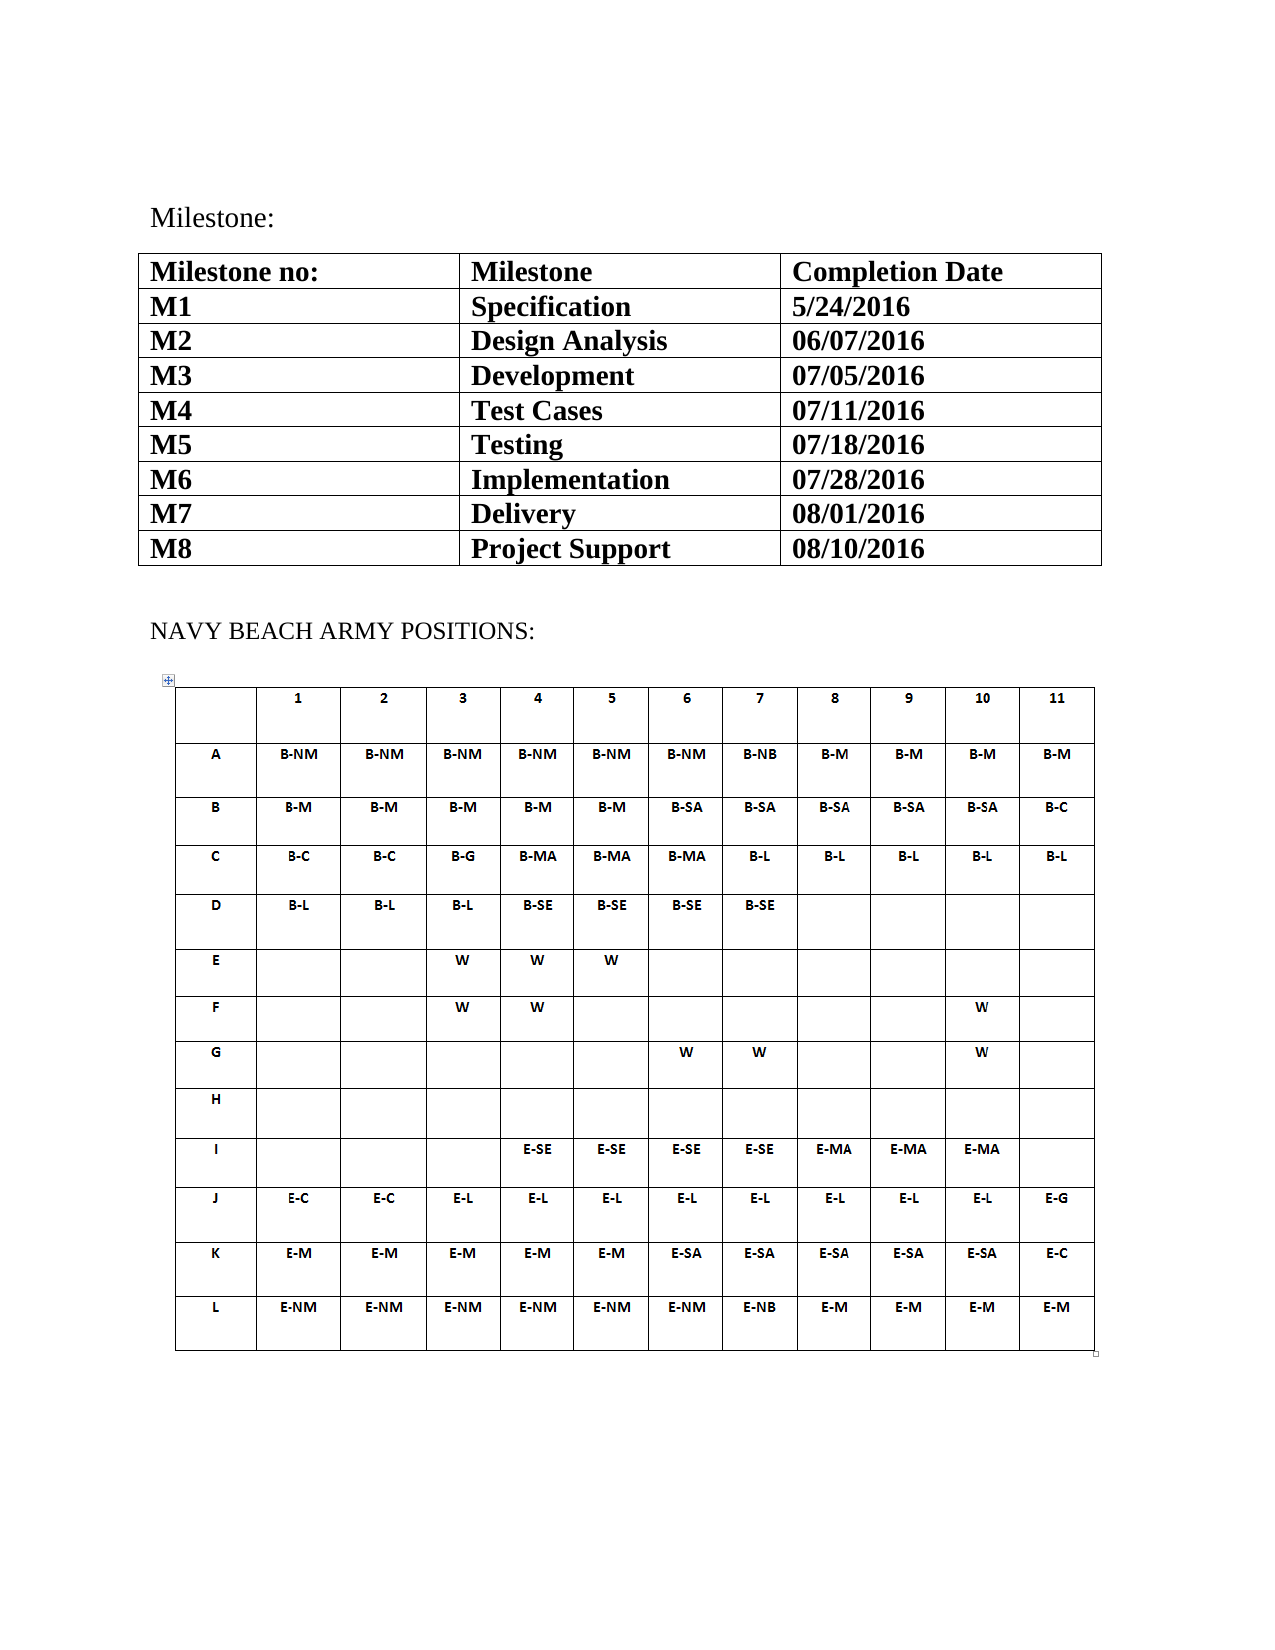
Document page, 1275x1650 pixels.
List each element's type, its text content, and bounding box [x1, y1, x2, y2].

table_cell 07/28/2016 [781, 462, 1101, 495]
table_cell M2 [139, 324, 459, 357]
picture [150, 663, 1125, 1358]
table_cell 07/11/2016 [781, 393, 1101, 426]
table_cell M3 [139, 358, 459, 392]
table_cell M7 [139, 496, 459, 530]
table_cell Delivery [460, 496, 780, 530]
table_cell Project Support [460, 531, 780, 564]
table_cell 07/05/2016 [781, 358, 1101, 392]
table_header Milestone no: [139, 254, 459, 288]
table_cell M6 [139, 462, 459, 495]
table_cell M5 [139, 427, 459, 461]
table_cell M1 [139, 289, 459, 322]
table_cell Design Analysis [460, 324, 780, 357]
table_cell 08/01/2016 [781, 496, 1101, 530]
text NAVY BEACH ARMY POSITIONS: [150, 616, 1125, 645]
table_cell 06/07/2016 [781, 324, 1101, 357]
table_cell 07/18/2016 [781, 427, 1101, 461]
table_cell Testing [460, 427, 780, 461]
table_cell 08/10/2016 [781, 531, 1101, 564]
table_cell Development [460, 358, 780, 392]
table_cell Test Cases [460, 393, 780, 426]
table_cell M8 [139, 531, 459, 564]
table_cell 5/24/2016 [781, 289, 1101, 322]
table_cell Implementation [460, 462, 780, 495]
text Milestone: [150, 200, 1125, 234]
table_cell Specification [460, 289, 780, 322]
table_cell M4 [139, 393, 459, 426]
table_header Milestone [460, 254, 780, 288]
table_header Completion Date [781, 254, 1101, 288]
